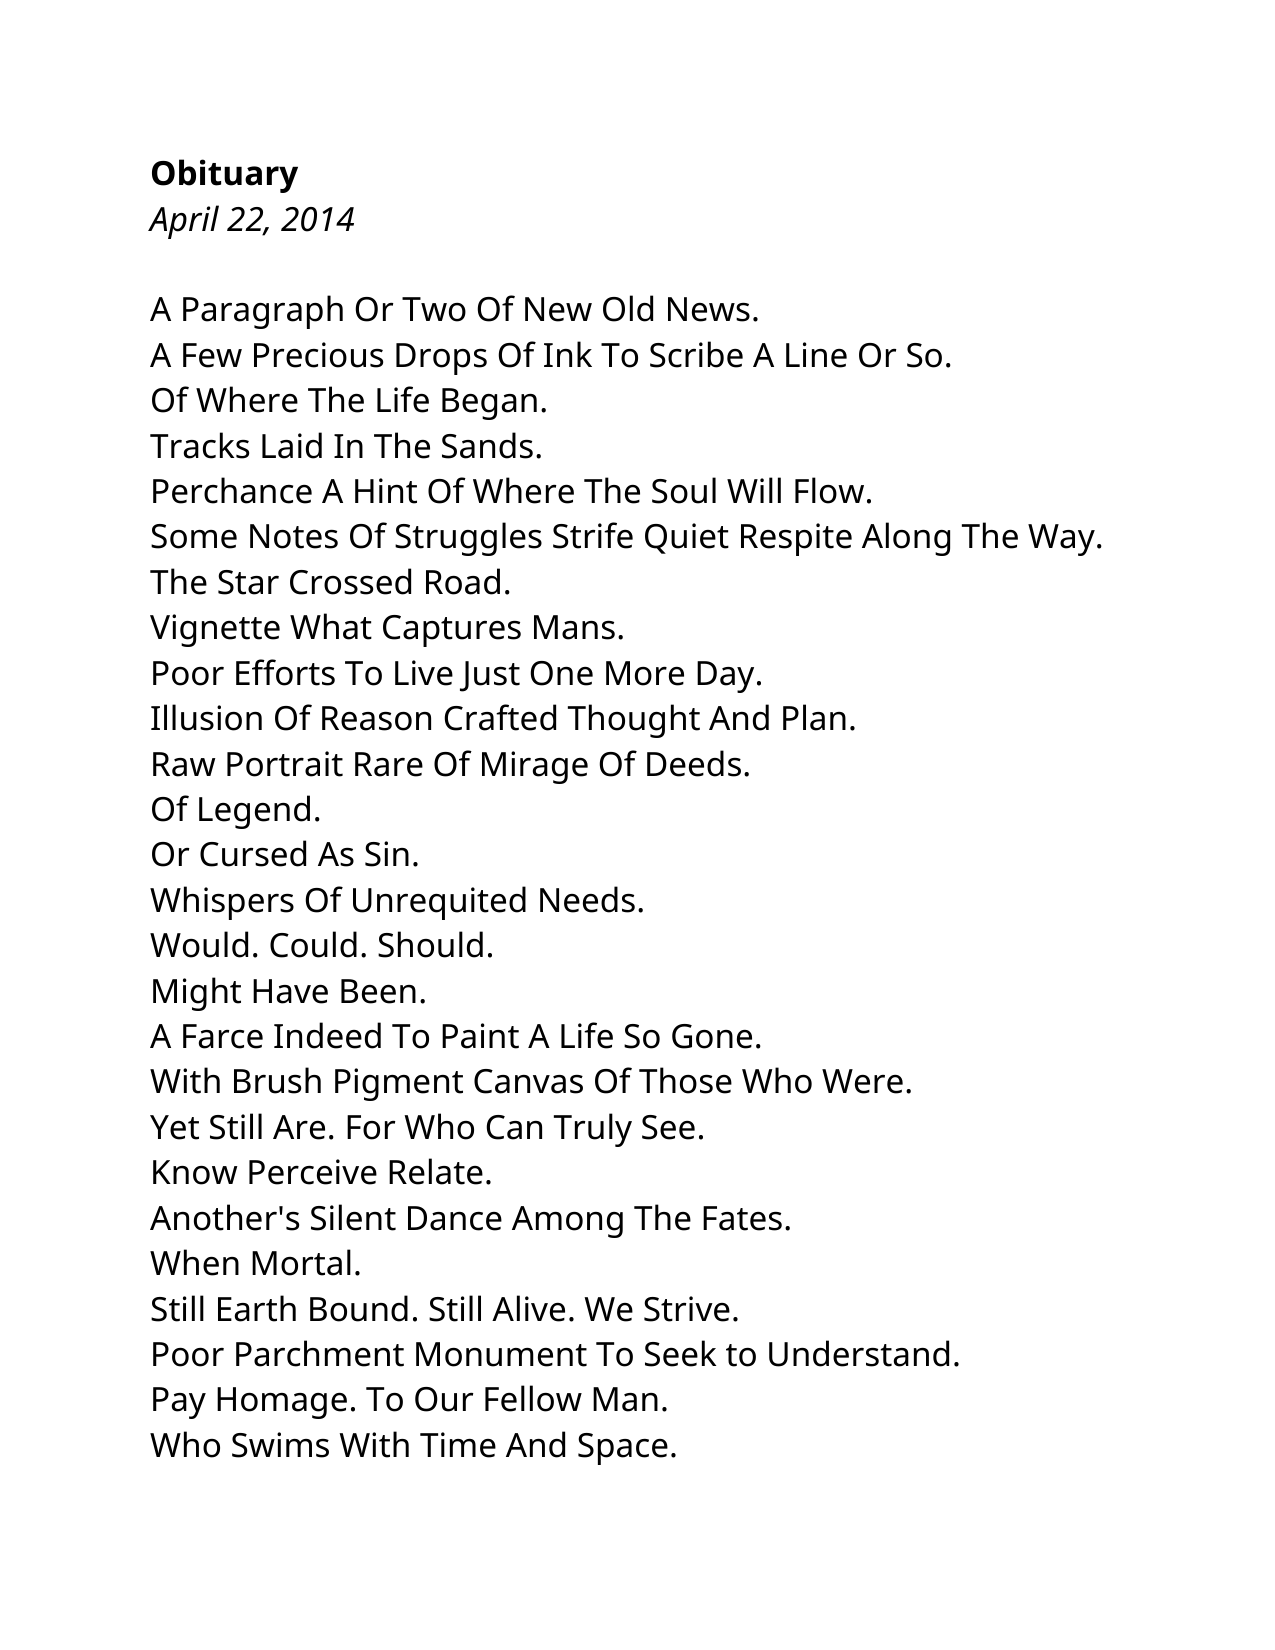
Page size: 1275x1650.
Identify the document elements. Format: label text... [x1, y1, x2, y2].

text Or Cursed As Sin. [150, 831, 1125, 877]
text Tracks Laid In The Sands. [150, 422, 1125, 468]
text Of Where The Life Began. [150, 377, 1125, 422]
text Still Earth Bound. Still Alive. We Strive. [150, 1285, 1125, 1331]
text Raw Portrait Rare Of Mirage Of Deeds. [150, 740, 1125, 786]
text Yet Still Are. For Who Can Truly See. [150, 1104, 1125, 1149]
text Perchance A Hint Of Where The Soul Will Flow. [150, 468, 1125, 513]
text Who Swims With Time And Space. [150, 1422, 1125, 1467]
text The Star Crossed Road. [150, 559, 1125, 604]
text Poor Efforts To Live Just One More Day. [150, 649, 1125, 695]
text Vignette What Captures Mans. [150, 604, 1125, 649]
text A Few Precious Drops Of Ink To Scribe A Line Or So. [150, 332, 1125, 377]
text Another's Silent Dance Among The Fates. [150, 1194, 1125, 1240]
text With Brush Pigment Canvas Of Those Who Were. [150, 1058, 1125, 1104]
text Some Notes Of Struggles Strife Quiet Respite Along The Way. [150, 513, 1125, 559]
text When Mortal. [150, 1240, 1125, 1285]
text Obituary [150, 150, 1125, 195]
text Might Have Been. [150, 967, 1125, 1013]
text Know Perceive Relate. [150, 1149, 1125, 1194]
text Of Legend. [150, 786, 1125, 831]
text Pay Homage. To Our Fellow Man. [150, 1376, 1125, 1422]
text Poor Parchment Monument To Seek to Understand. [150, 1331, 1125, 1376]
text A Farce Indeed To Paint A Life So Gone. [150, 1013, 1125, 1058]
text Would. Could. Should. [150, 922, 1125, 967]
text Whispers Of Unrequited Needs. [150, 877, 1125, 922]
text A Paragraph Or Two Of New Old News. [150, 286, 1125, 332]
text April 22, 2014 [150, 195, 1125, 241]
text Illusion Of Reason Crafted Thought And Plan. [150, 695, 1125, 740]
